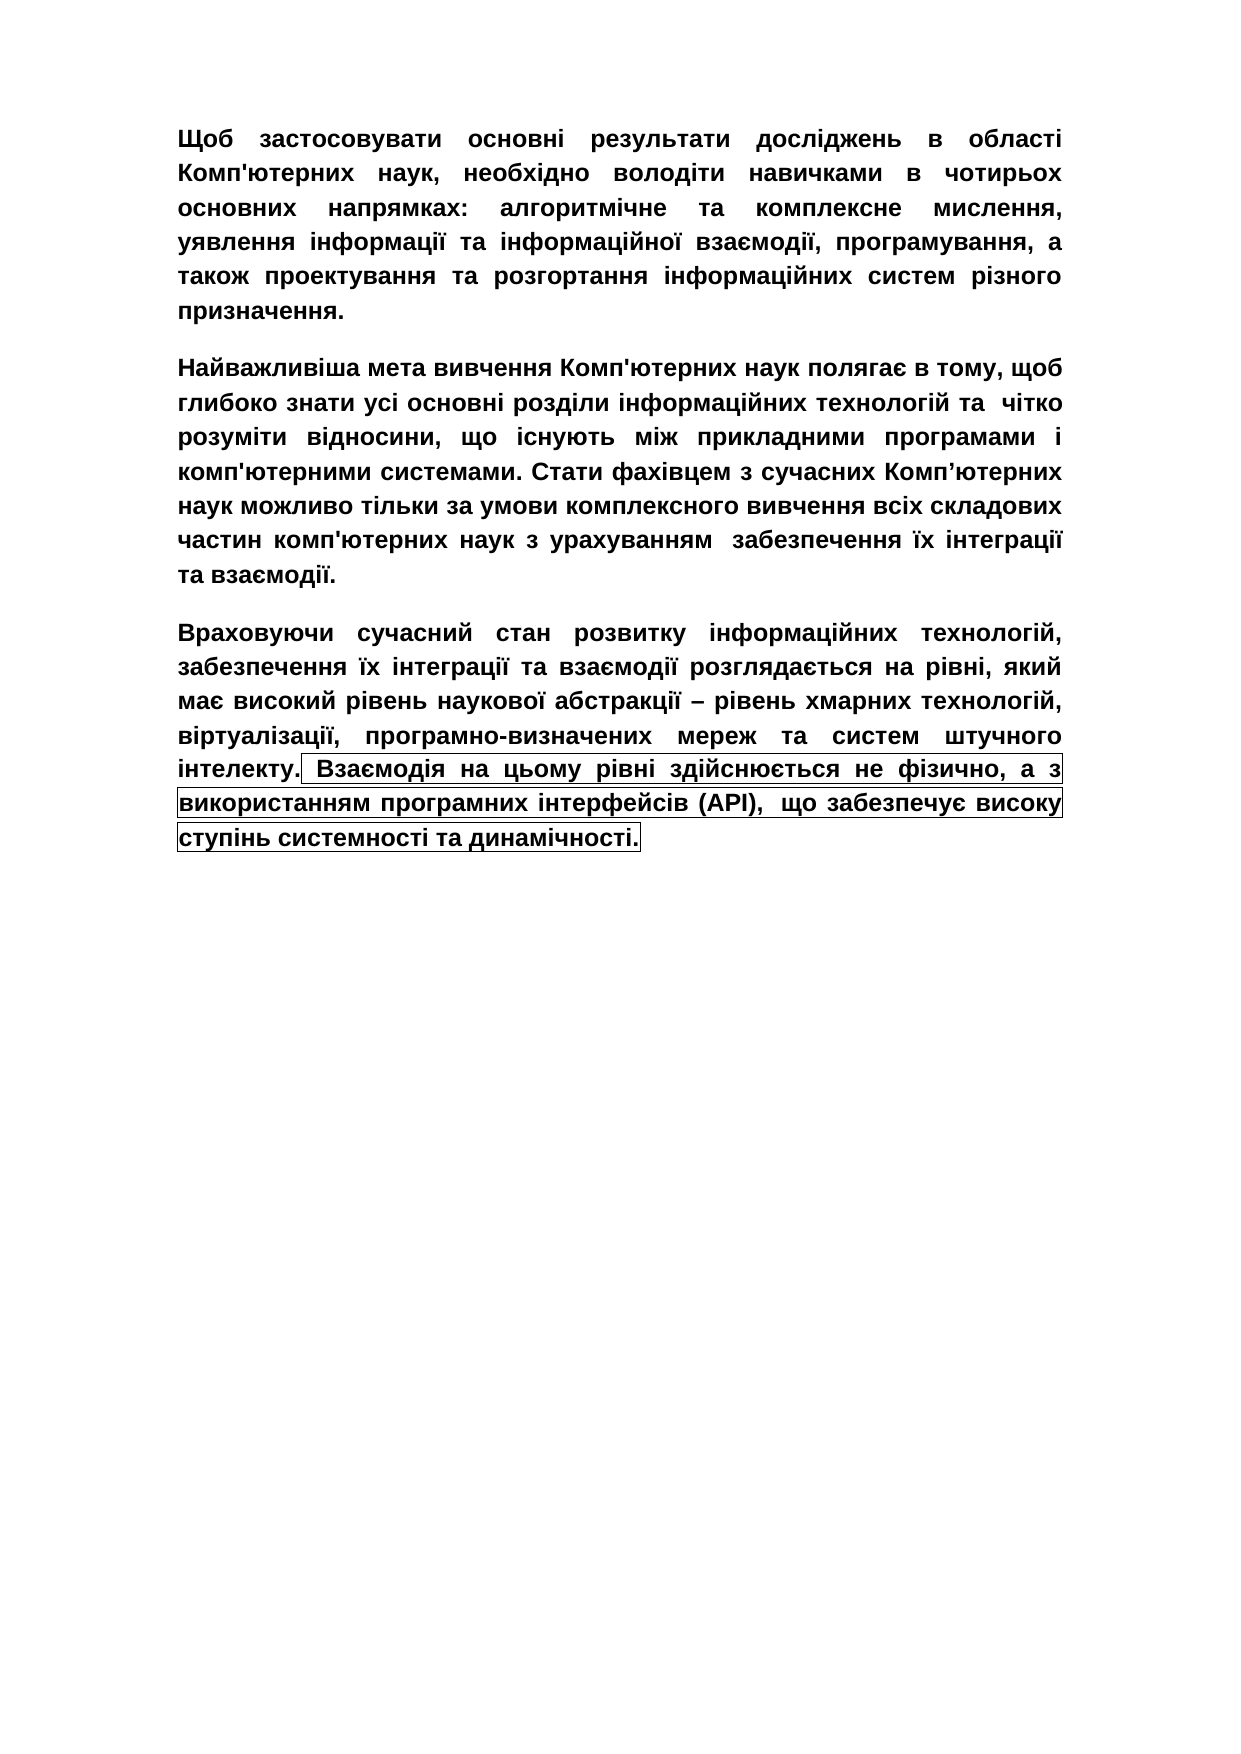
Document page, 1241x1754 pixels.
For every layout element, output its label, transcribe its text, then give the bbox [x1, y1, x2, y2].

text Враховуючи сучасний стан розвитку інформаційних технологій, забезпечення їх інтеграції та взаємодії розглядається на рівні, який має високий рівень наукової абстракції – рівень хмарних технологій, віртуалізації, програмно-визначених мереж та систем штучного інтелекту. Взаємодія на цьому рівні здійснюється не фізично, а з використанням програмних інтерфейсів (API), що забезпечує високу ступінь системності та динамічності. [178, 788, 1062, 817]
text Найважливіша мета вивчення Комп'ютерних наук полягає в тому, щоб глибоко знати усі основні розділи інформаційних технологій та чітко розуміти відносини, що існують між прикладними програмами і комп'ютерними системами. Стати фахівцем з сучасних Комп’ютерних наук можливо тільки за умови комплексного вивчення всіх складових частин комп'ютерних наук з урахуванням забезпечення їх інтеграції та взаємодії. [177, 348, 1063, 588]
text Щоб застосовувати основні результати досліджень в області Комп'ютерних наук, необхідно володіти навичками в чотирьох основних напрямках: алгоритмічне та комплексне мислення, уявлення інформації та інформаційної взаємодії, програмування, а також проектування та розгортання інформаційних систем різного призначення. [177, 118, 1063, 324]
text Враховуючи сучасний стан розвитку інформаційних технологій, забезпечення їх інтеграції та взаємодії розглядається на рівні, який має високий рівень наукової абстракції – рівень хмарних технологій, віртуалізації, програмно-визначених мереж та систем штучного інтелекту. Взаємодія на цьому рівні здійснюється не фізично, а з використанням програмних інтерфейсів (API), що забезпечує високу ступінь системності та динамічності. [177, 612, 1063, 787]
text Враховуючи сучасний стан розвитку інформаційних технологій, забезпечення їх інтеграції та взаємодії розглядається на рівні, який має високий рівень наукової абстракції – рівень хмарних технологій, віртуалізації, програмно-визначених мереж та систем штучного інтелекту. Взаємодія на цьому рівні здійснюється не фізично, а з використанням програмних інтерфейсів (API), що забезпечує високу ступінь системності та динамічності. [177, 818, 1063, 852]
